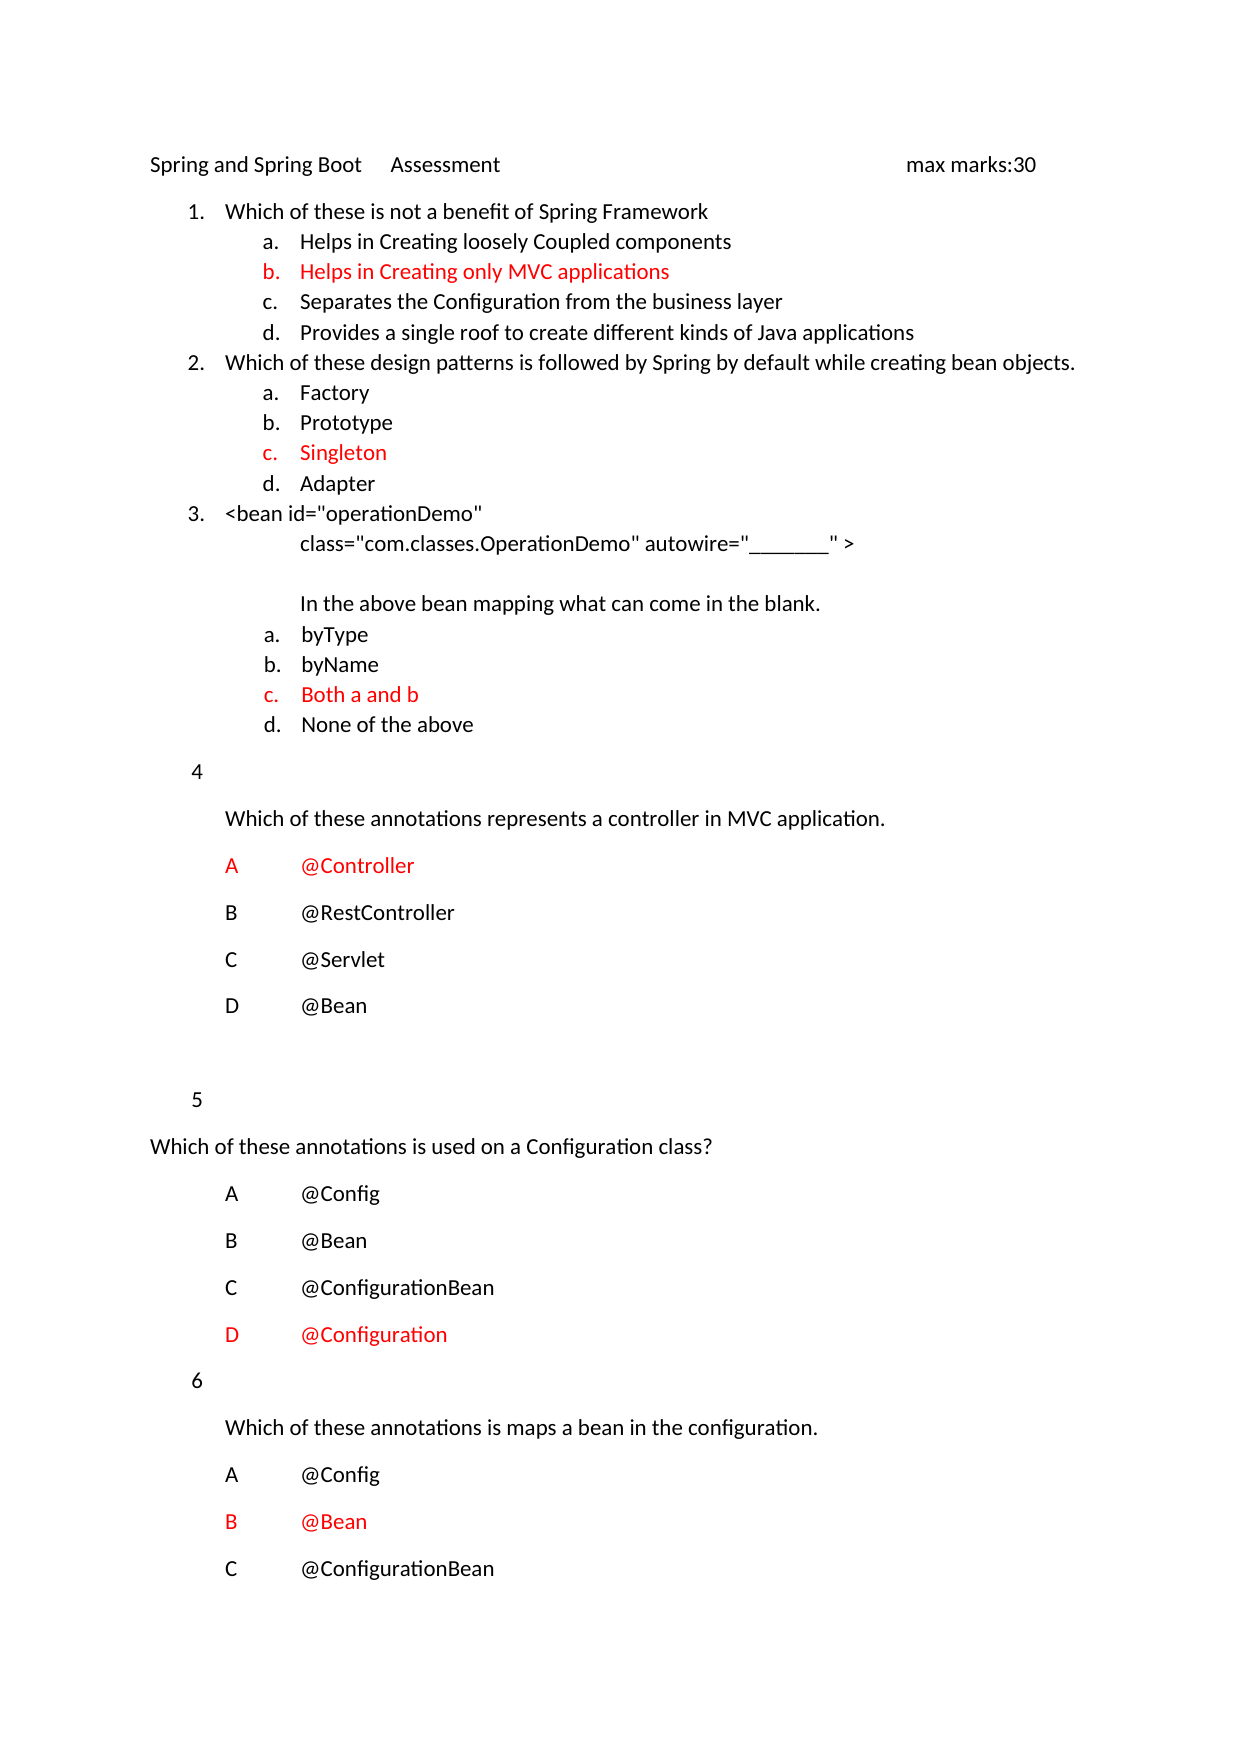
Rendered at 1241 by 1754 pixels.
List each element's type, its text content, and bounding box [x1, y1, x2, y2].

list Prototype [262, 408, 1090, 436]
text C @ConfigurationBean [150, 1554, 1090, 1582]
text 6 [150, 1367, 1090, 1395]
list <bean id="operationDemo" [187, 499, 1090, 527]
text B @RestController [150, 898, 1090, 926]
list Which of these design patterns is followed by Spring by default while creating bean objects. [187, 348, 1090, 376]
text C @ConfigurationBean [150, 1273, 1090, 1301]
list class="com.classes.OperationDemo" autowire="_______" > [300, 529, 1090, 557]
text Which of these annotations is used on a Configuration class? [150, 1132, 1090, 1160]
text A @Config [150, 1179, 1090, 1207]
text 4 [150, 757, 1090, 785]
text B @Bean [150, 1507, 1090, 1535]
list None of the above [263, 710, 1090, 738]
text Which of these annotations represents a controller in MVC application. [150, 804, 1090, 832]
text Which of these annotations is maps a bean in the configuration. [150, 1413, 1090, 1442]
list Helps in Creating only MVC applications [262, 257, 1090, 285]
text Spring and Spring Boot Assessment max marks:30 [150, 150, 1090, 178]
text A @Controller [150, 851, 1090, 879]
list byType [263, 620, 1090, 648]
text B @Bean [150, 1226, 1090, 1254]
list In the above bean mapping what can come in the blank. [300, 589, 1090, 618]
list Helps in Creating loosely Coupled components [262, 227, 1090, 255]
text C @Servlet [150, 945, 1090, 973]
list Factory [262, 378, 1090, 406]
list Separates the Configuration from the business layer [262, 287, 1090, 316]
text D @Bean [150, 992, 1090, 1020]
list Provides a single roof to create different kinds of Java applications [262, 318, 1090, 346]
list Both a and b [263, 680, 1090, 708]
text A @Config [150, 1460, 1090, 1488]
text 5 [150, 1085, 1090, 1113]
text D @Configuration [150, 1320, 1090, 1348]
list Adapter [262, 469, 1090, 497]
list byName [263, 650, 1090, 678]
list Singleton [262, 438, 1090, 467]
list Which of these is not a benefit of Spring Framework [187, 197, 1090, 225]
